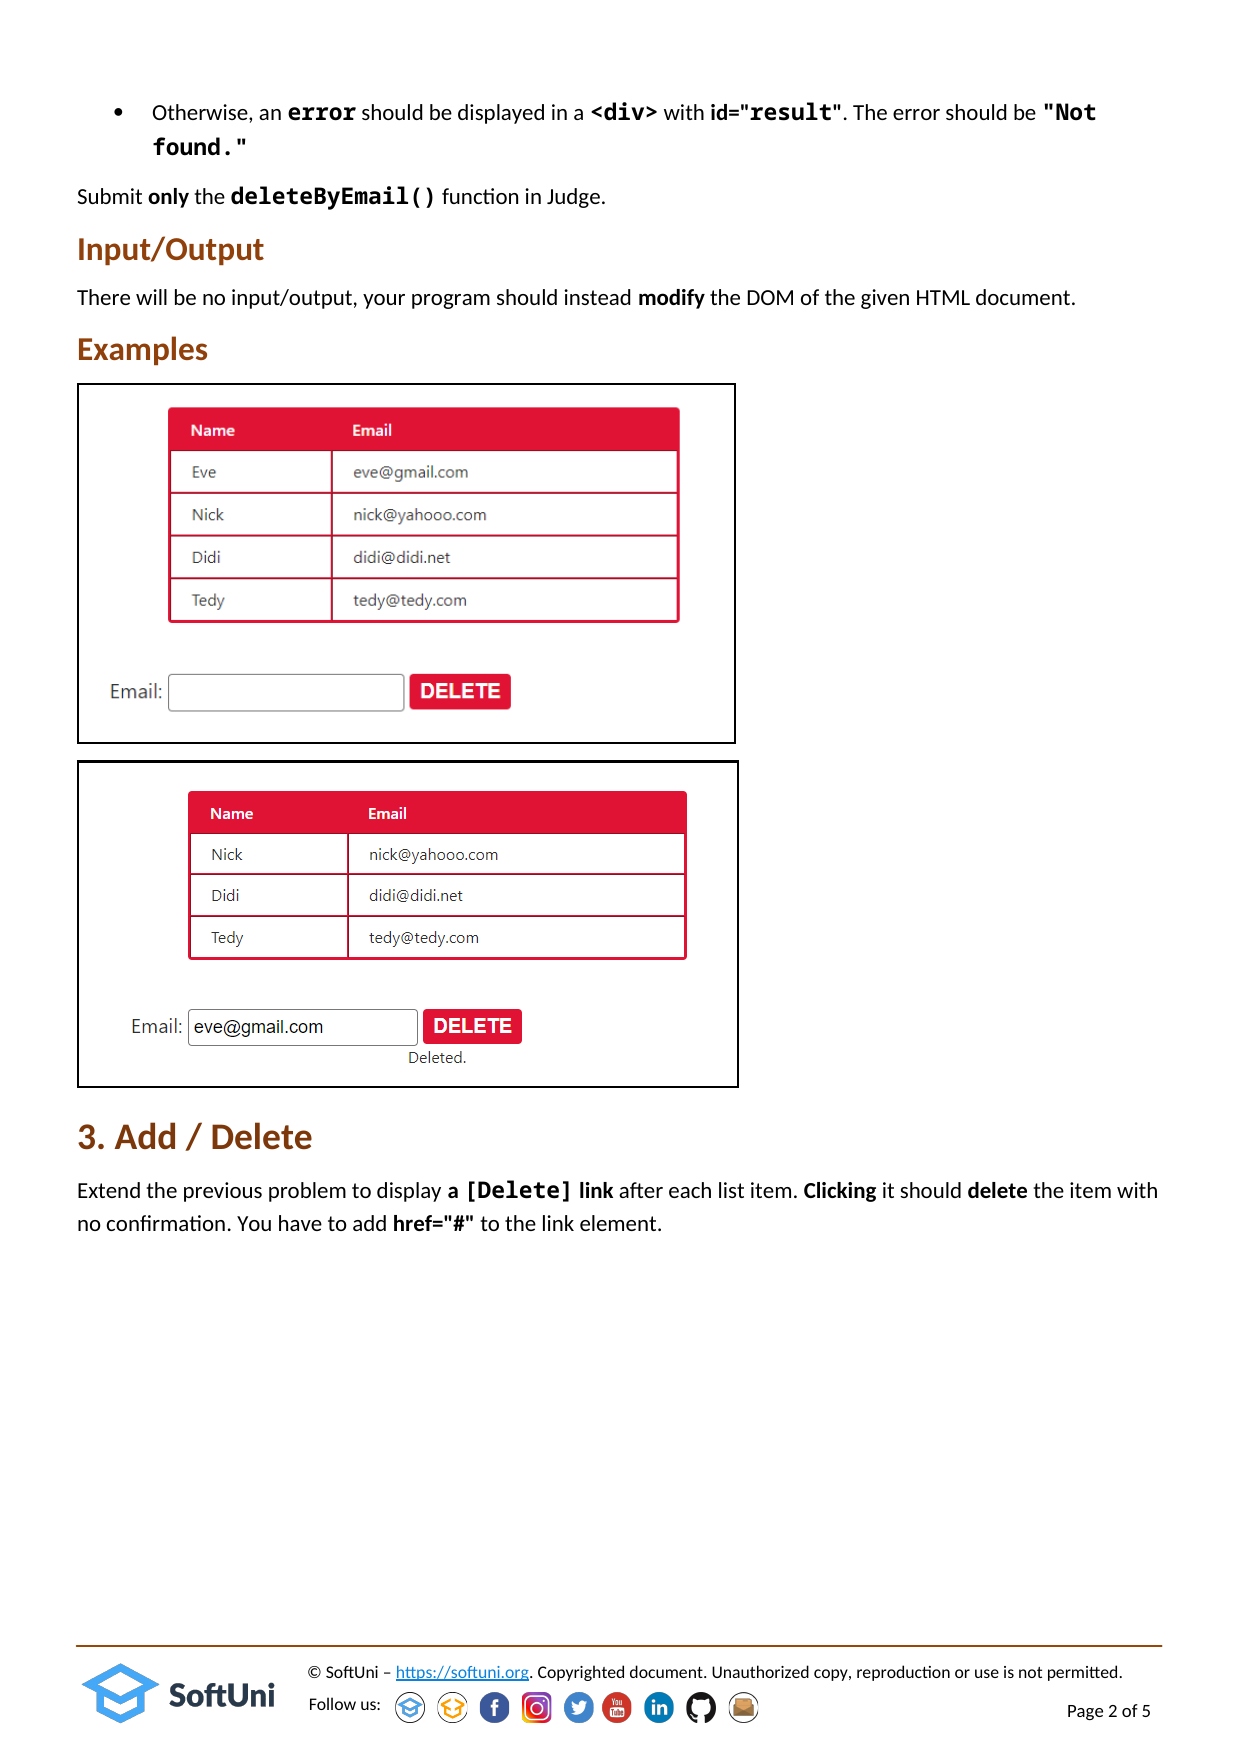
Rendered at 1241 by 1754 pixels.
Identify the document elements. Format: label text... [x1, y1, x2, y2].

picture [437, 1692, 468, 1723]
picture [686, 1692, 716, 1723]
picture [665, 1714, 674, 1723]
picture [522, 1692, 552, 1723]
picture [79, 385, 734, 742]
picture [644, 1714, 653, 1723]
picture [658, 1705, 667, 1714]
text Extend the previous problem to display a [Delete] link after each list item. Clicking it should delete the item with no confirmation. You have to add href="#" to the link element. [77, 1174, 1163, 1237]
picture [602, 1692, 632, 1723]
picture [395, 1692, 425, 1723]
picture [75, 1658, 281, 1729]
text There will be no input/output, your program should instead modify the DOM of the given HTML document. [77, 283, 1163, 311]
picture [479, 1692, 510, 1723]
picture [644, 1692, 653, 1701]
text Submit only the deleteByEmail() function in Judge. [77, 180, 1163, 211]
picture [728, 1692, 759, 1723]
picture [665, 1692, 674, 1701]
list Otherwise, an error should be displayed in a <div> with id="result". The error should be "Not found." [114, 95, 1163, 163]
picture [564, 1692, 594, 1723]
subtitle Add / Delete [77, 1113, 1163, 1159]
subtitle Examples [77, 328, 1163, 369]
picture [79, 763, 737, 1086]
subtitle Input/Output [77, 228, 1163, 269]
